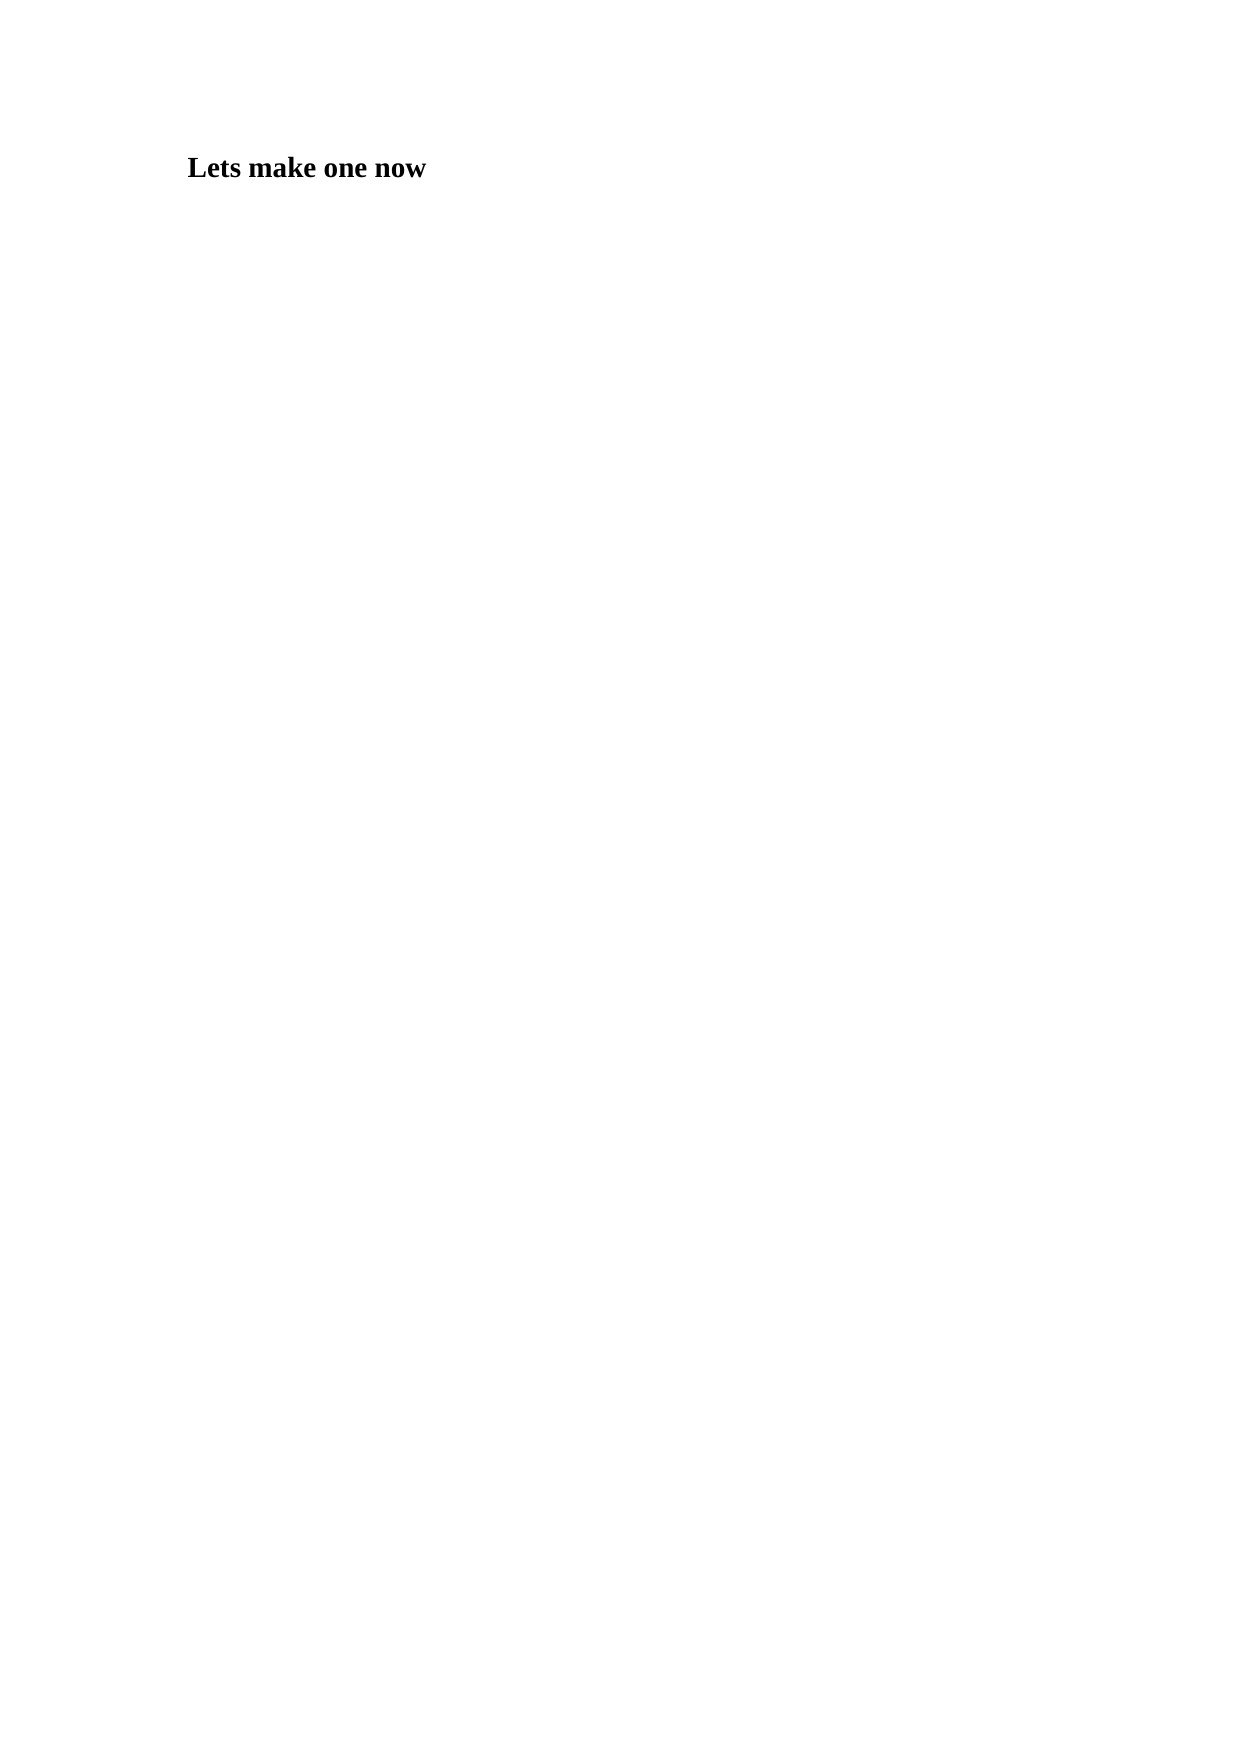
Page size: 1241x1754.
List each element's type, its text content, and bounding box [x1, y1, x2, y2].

text Lets make one now [187, 150, 1053, 183]
